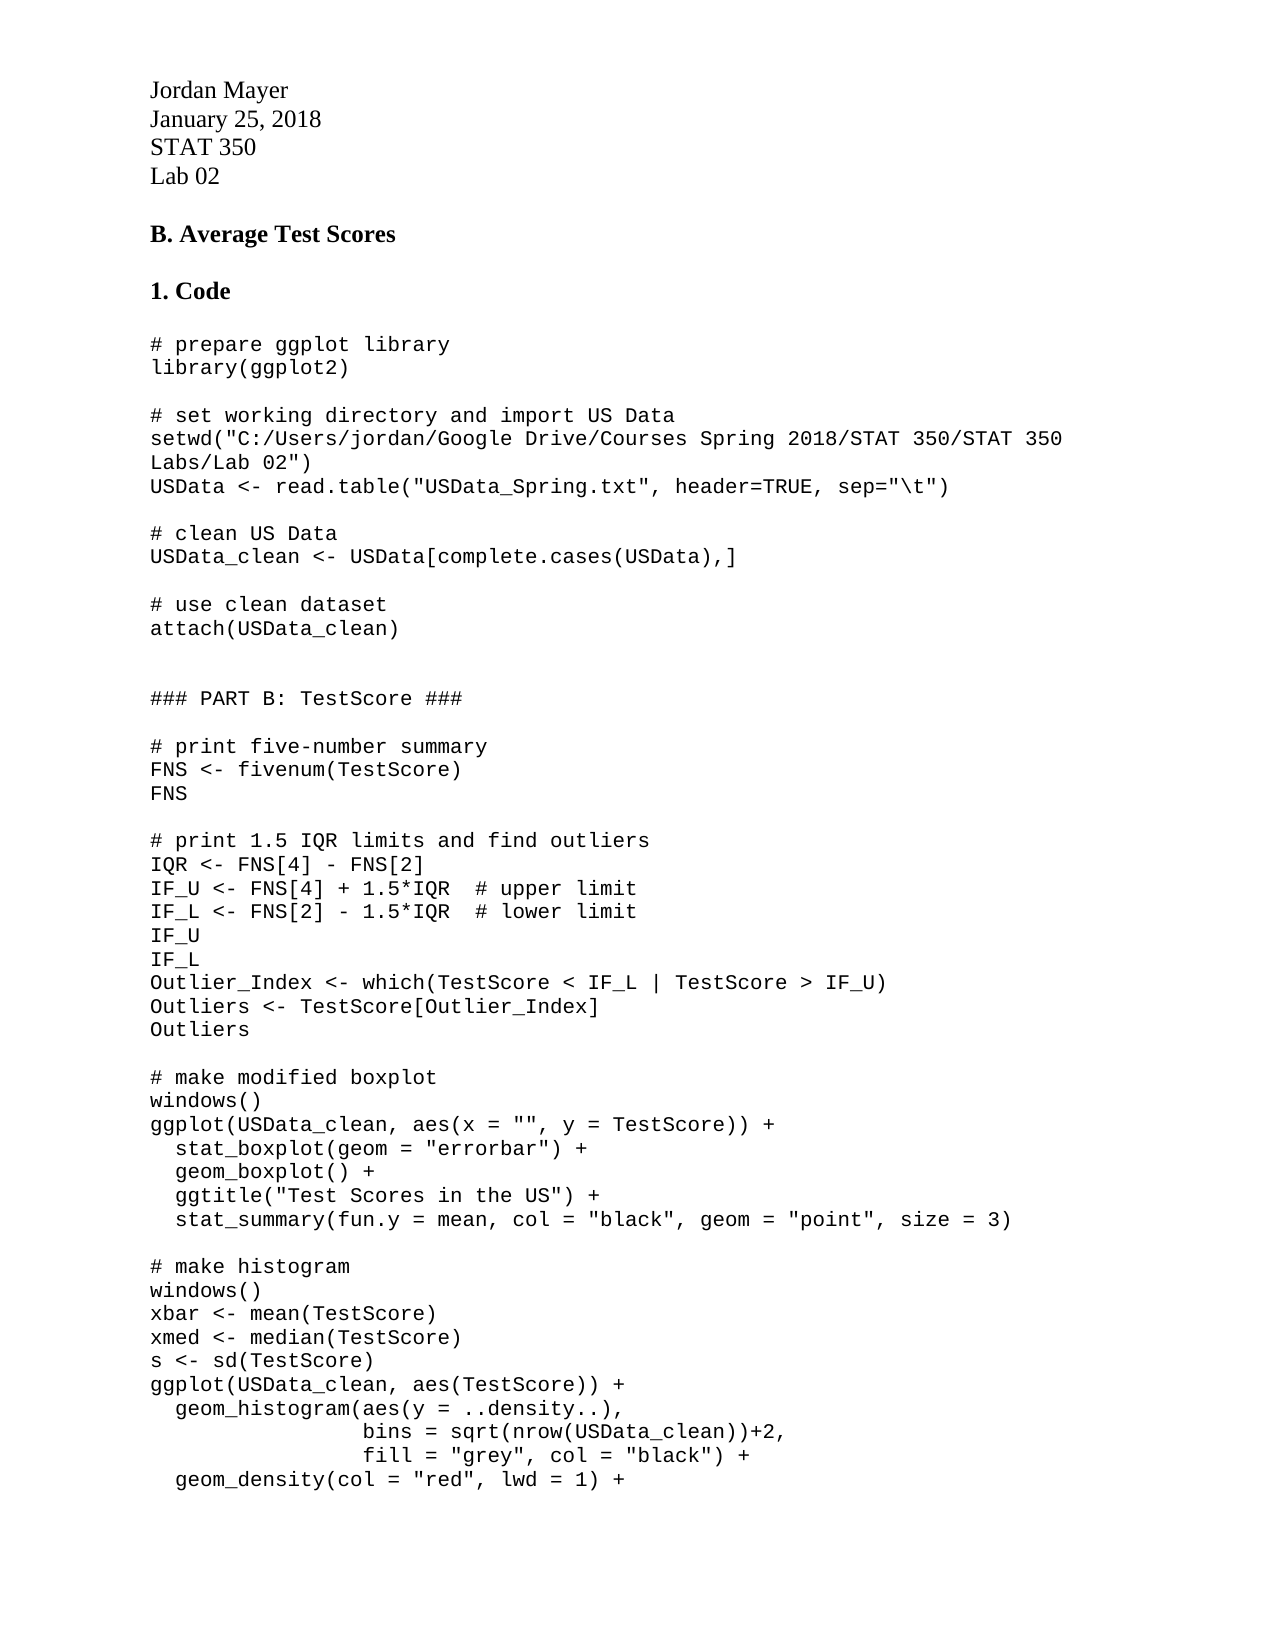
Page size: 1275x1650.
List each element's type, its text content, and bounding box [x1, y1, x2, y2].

text FNS [150, 783, 1125, 807]
text ### PART B: TestScore ### [150, 688, 1125, 712]
text xbar <- mean(TestScore) [150, 1303, 1125, 1327]
text Outlier_Index <- which(TestScore < IF_L | TestScore > IF_U) [150, 972, 1125, 996]
text xmed <- median(TestScore) [150, 1327, 1125, 1351]
text geom_boxplot() + [150, 1161, 1125, 1185]
text windows() [150, 1279, 1125, 1303]
text B. Average Test Scores [150, 219, 1125, 247]
text geom_histogram(aes(y = ..density..), [150, 1398, 1125, 1421]
text attach(USData_clean) [150, 617, 1125, 641]
text IQR <- FNS[4] - FNS[2] [150, 854, 1125, 878]
text ggtitle("Test Scores in the US") + [150, 1185, 1125, 1209]
text bins = sqrt(nrow(USData_clean))+2, [150, 1421, 1125, 1445]
text windows() [150, 1090, 1125, 1114]
text library(ggplot2) [150, 357, 1125, 381]
text # make histogram [150, 1256, 1125, 1279]
text fill = "grey", col = "black") + [150, 1445, 1125, 1469]
text ggplot(USData_clean, aes(x = "", y = TestScore)) + [150, 1114, 1125, 1138]
text setwd("C:/Users/jordan/Google Drive/Courses Spring 2018/STAT 350/STAT 350 Labs/Lab 02") [150, 428, 1125, 476]
text stat_summary(fun.y = mean, col = "black", geom = "point", size = 3) [150, 1209, 1125, 1232]
text FNS <- fivenum(TestScore) [150, 759, 1125, 783]
text # set working directory and import US Data [150, 405, 1125, 428]
text s <- sd(TestScore) [150, 1351, 1125, 1374]
text # prepare ggplot library [150, 334, 1125, 357]
text geom_density(col = "red", lwd = 1) + [150, 1469, 1125, 1492]
text # clean US Data [150, 523, 1125, 547]
text stat_boxplot(geom = "errorbar") + [150, 1138, 1125, 1161]
text IF_L [150, 948, 1125, 972]
text ggplot(USData_clean, aes(TestScore)) + [150, 1374, 1125, 1398]
text # print 1.5 IQR limits and find outliers [150, 830, 1125, 854]
text USData <- read.table("USData_Spring.txt", header=TRUE, sep="\t") [150, 476, 1125, 499]
text 1. Code [150, 276, 1125, 305]
text IF_L <- FNS[2] - 1.5*IQR # lower limit [150, 901, 1125, 925]
text # use clean dataset [150, 594, 1125, 617]
text USData_clean <- USData[complete.cases(USData),] [150, 547, 1125, 570]
text # print five-number summary [150, 736, 1125, 759]
text # make modified boxplot [150, 1067, 1125, 1090]
text Outliers [150, 1019, 1125, 1043]
text IF_U <- FNS[4] + 1.5*IQR # upper limit [150, 878, 1125, 901]
text Outliers <- TestScore[Outlier_Index] [150, 996, 1125, 1019]
text IF_U [150, 925, 1125, 948]
